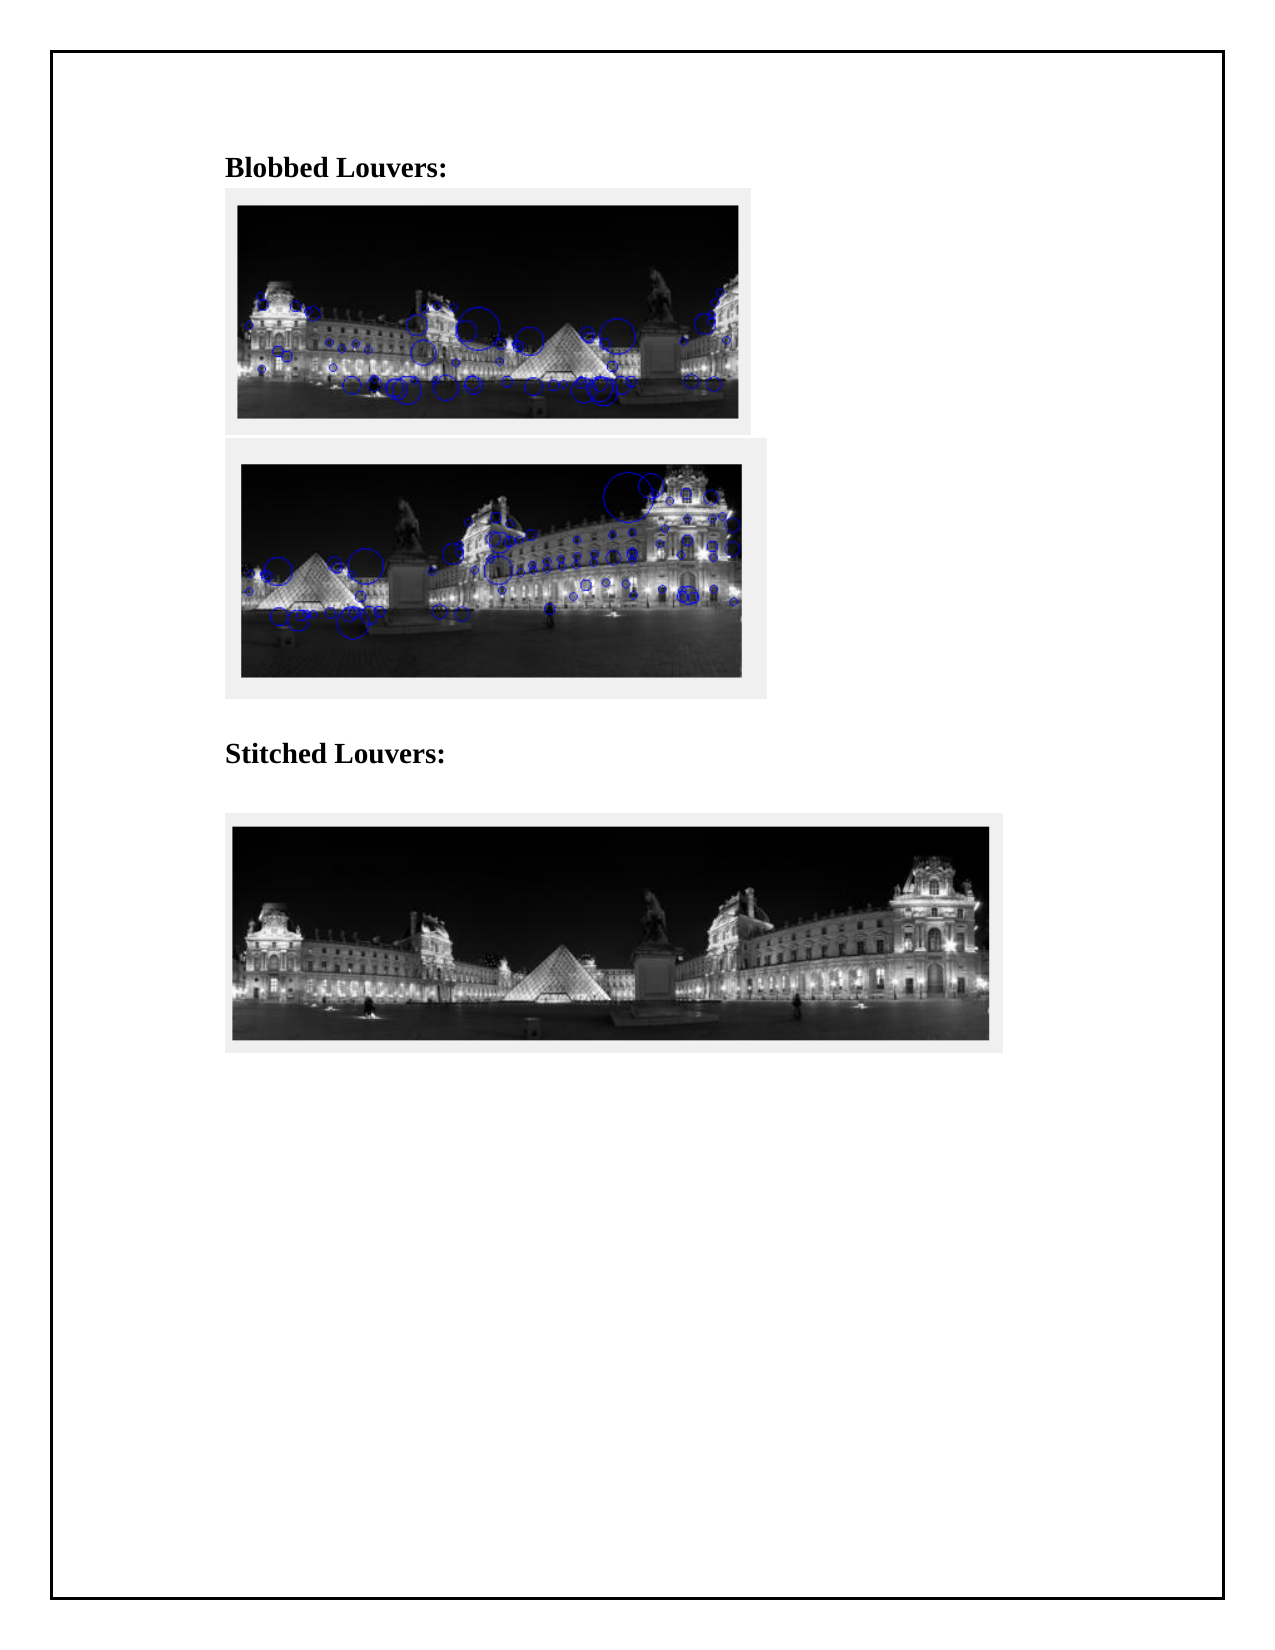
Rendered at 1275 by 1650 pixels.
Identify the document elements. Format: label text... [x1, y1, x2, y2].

picture [225, 188, 751, 435]
list Blobbed Louvers: [225, 150, 1125, 183]
picture [225, 438, 767, 699]
picture [225, 813, 1003, 1053]
list Stitched Louvers: [225, 736, 1125, 770]
